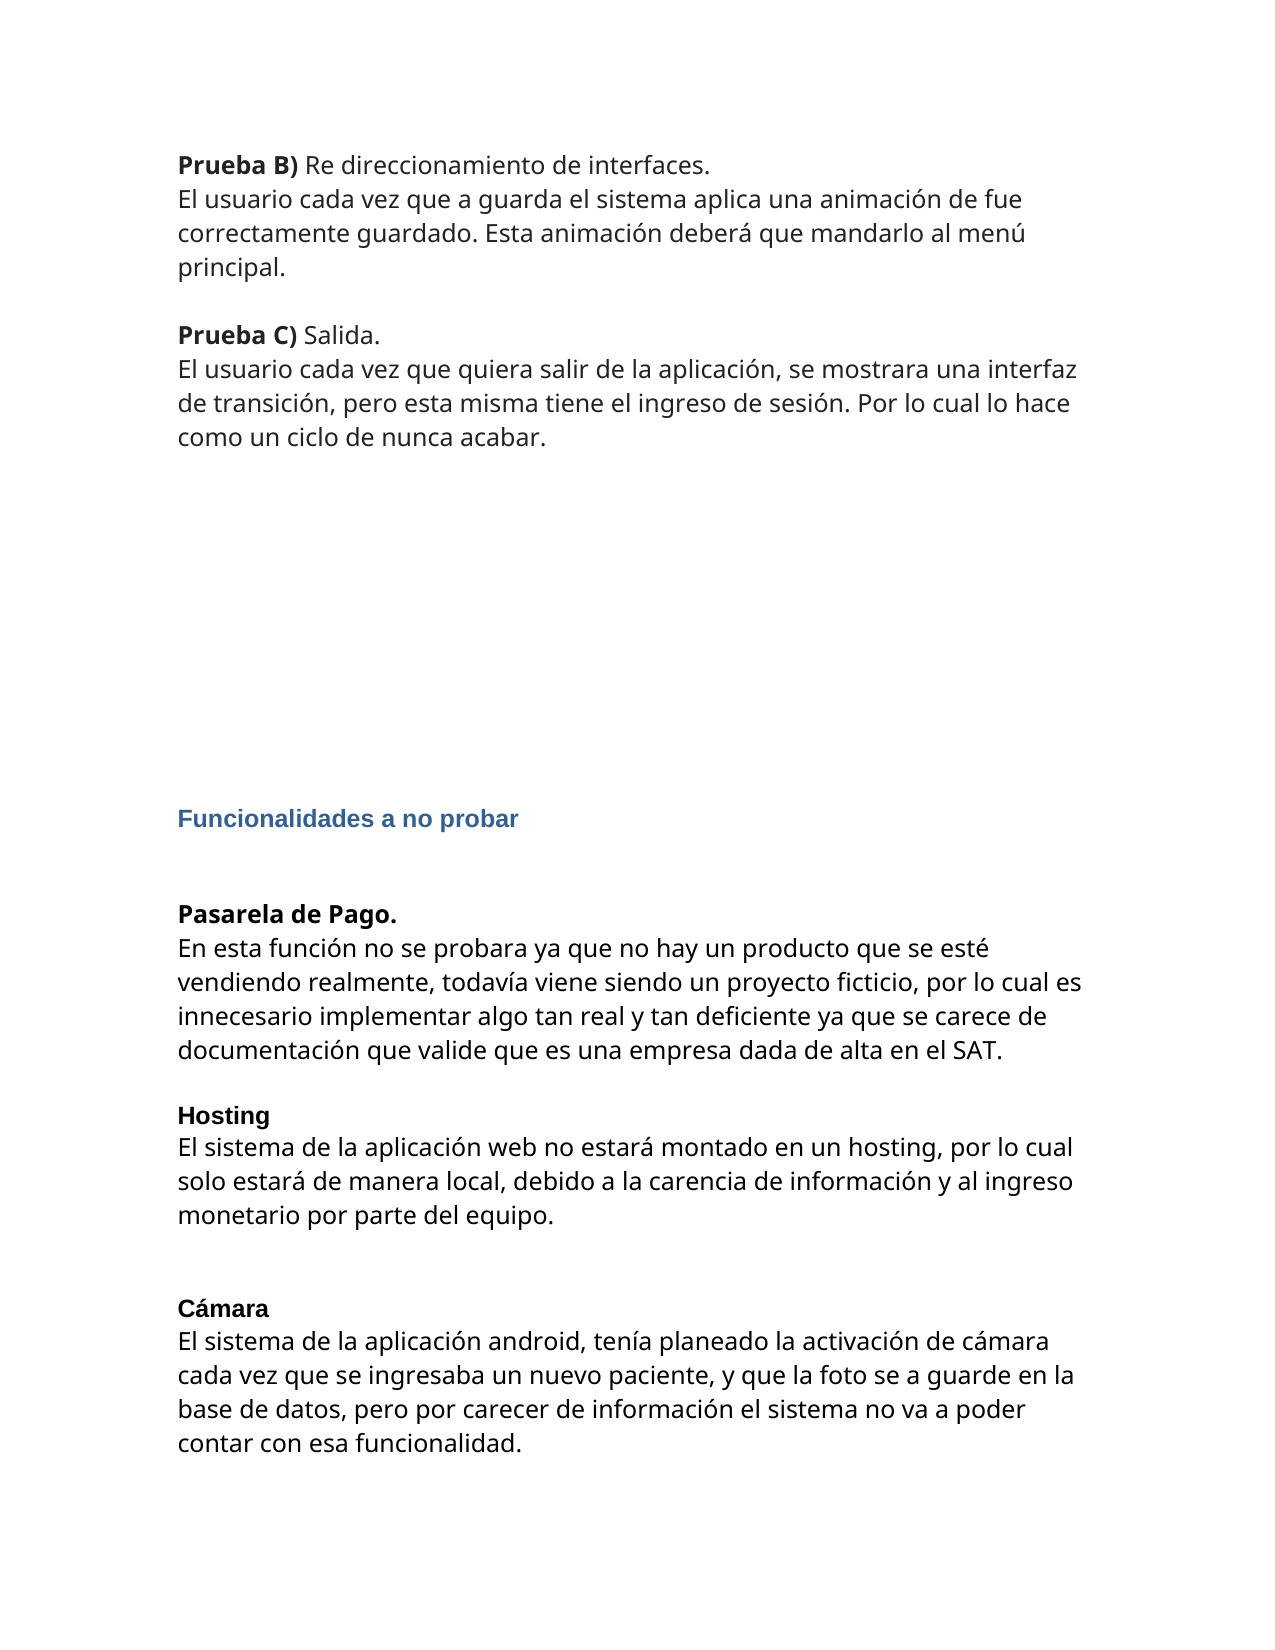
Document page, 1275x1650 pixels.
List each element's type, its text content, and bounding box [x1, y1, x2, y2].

text El usuario cada vez que a guarda el sistema aplica una animación de fue correctamente guardado. Esta animación deberá que mandarlo al menú principal. [177, 182, 1098, 284]
text Prueba C) Salida. [177, 318, 1098, 352]
text El sistema de la aplicación web no estará montado en un hosting, por lo cual solo estará de manera local, debido a la carencia de información y al ingreso monetario por parte del equipo. [177, 1129, 1098, 1232]
text Funcionalidades a no probar [177, 804, 1098, 833]
text En esta función no se probara ya que no hay un producto que se esté vendiendo realmente, todavía viene siendo un proyecto ficticio, por lo cual es innecesario implementar algo tan real y tan deficiente ya que se carece de documentación que valide que es una empresa dada de alta en el SAT. [177, 930, 1098, 1067]
text El usuario cada vez que quiera salir de la aplicación, se mostrara una interfaz de transición, pero esta misma tiene el ingreso de sesión. Por lo cual lo hace como un ciclo de nunca acabar. [177, 352, 1098, 454]
text Pasarela de Pago. [177, 896, 1098, 930]
text El sistema de la aplicación android, tenía planeado la activación de cámara cada vez que se ingresaba un nuevo paciente, y que la foto se a guarde en la base de datos, pero por carecer de información el sistema no va a poder contar con esa funcionalidad. [177, 1323, 1098, 1459]
text Hosting [177, 1101, 1098, 1129]
text Prueba B) Re direccionamiento de interfaces. [177, 148, 1098, 182]
text Cámara [177, 1294, 1098, 1323]
